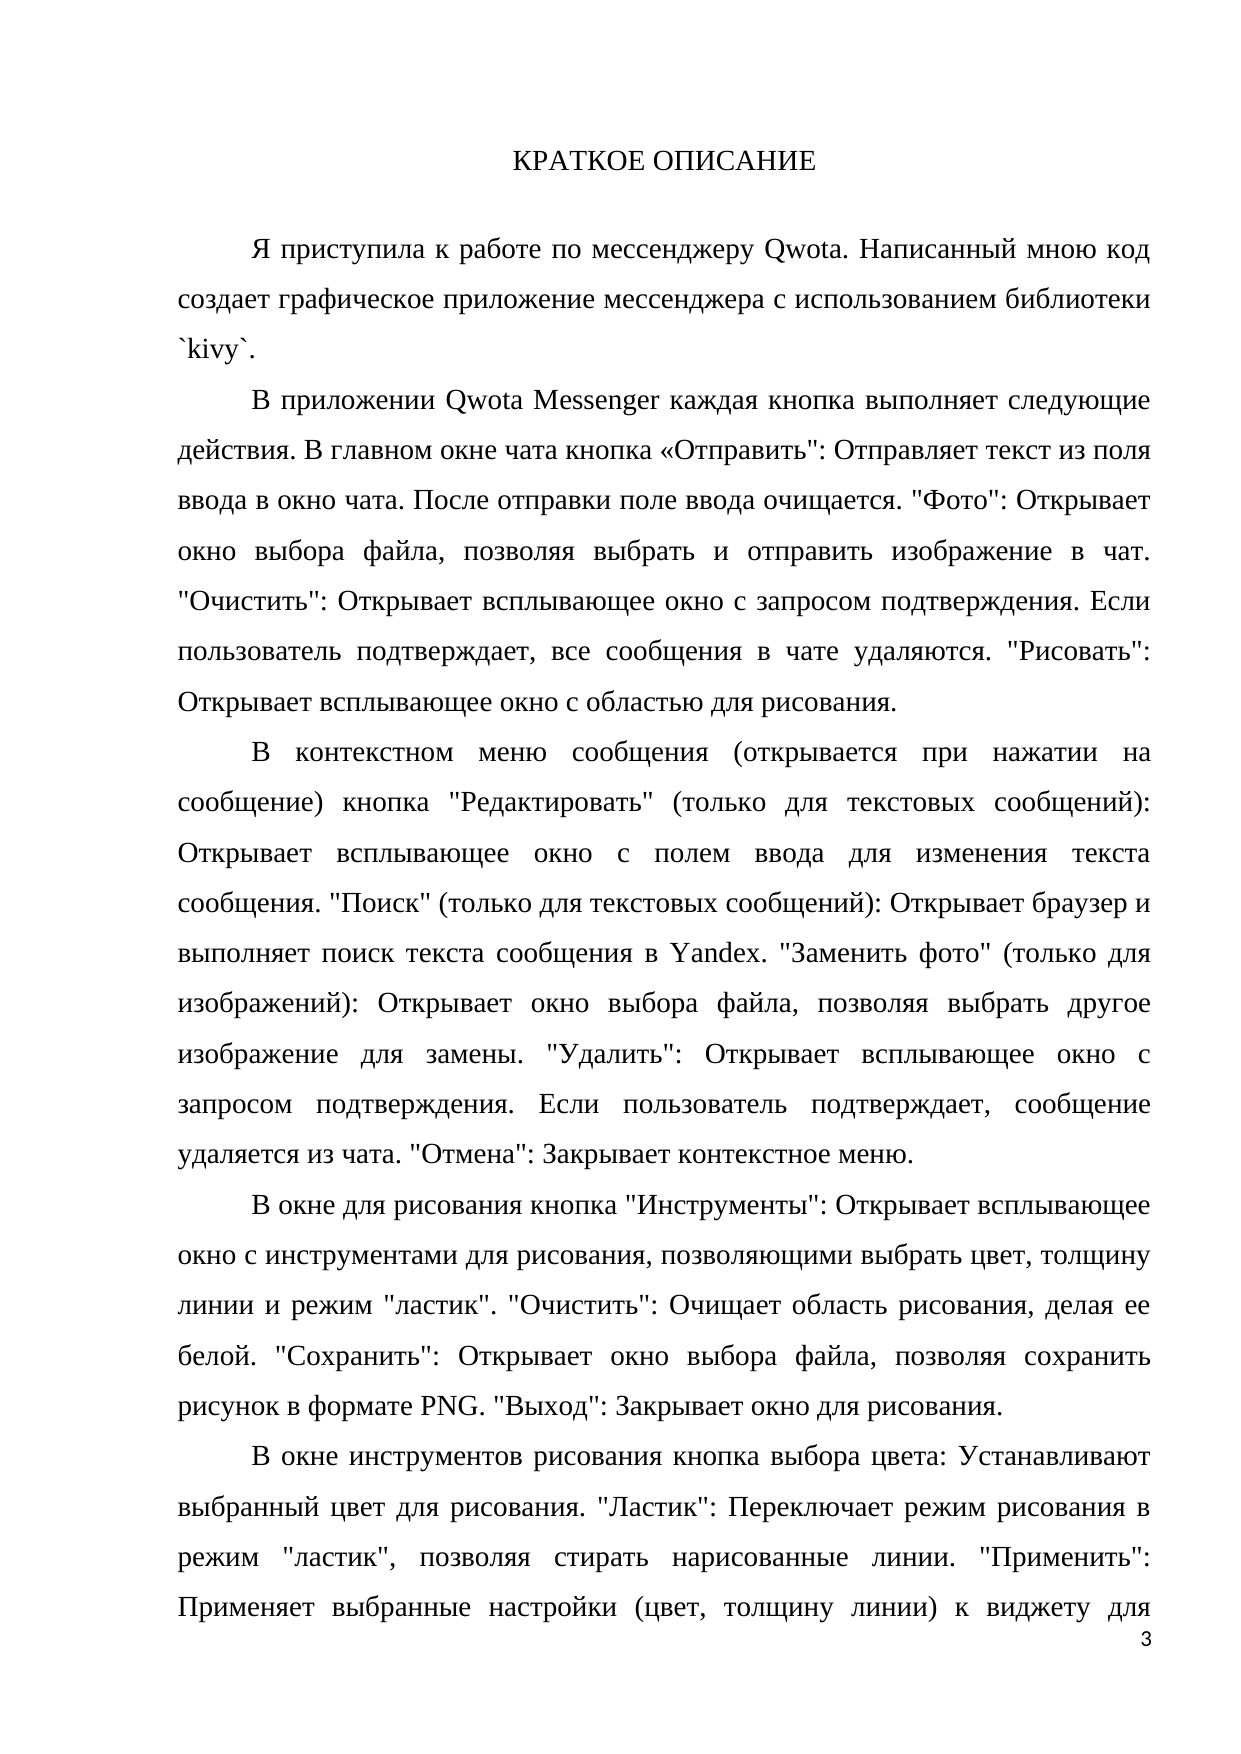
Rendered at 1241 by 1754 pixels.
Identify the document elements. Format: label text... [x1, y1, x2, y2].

text В контекстном меню сообщения (открывается при нажатии на сообщение) кнопка "Редактировать" (только для текстовых сообщений): Открывает всплывающее окно с полем ввода для изменения текста сообщения. "Поиск" (только для текстовых сообщений): Открывает браузер и выполняет поиск текста сообщения в Yandex. "Заменить фото" (только для изображений): Открывает окно выбора файла, позволяя выбрать другое изображение для замены. "Удалить": Открывает всплывающее окно с запросом подтверждения. Если пользователь подтверждает, сообщение удаляется из чата. "Отмена": Закрывает контекстное меню. [177, 734, 1152, 1170]
text В окне для рисования кнопка "Инструменты": Открывает всплывающее окно с инструментами для рисования, позволяющими выбрать цвет, толщину линии и режим "ластик". "Очистить": Очищает область рисования, делая ее белой. "Сохранить": Открывает окно выбора файла, позволяя сохранить рисунок в формате PNG. "Выход": Закрывает окно для рисования. [177, 1187, 1152, 1422]
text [177, 1438, 1152, 1623]
subtitle КРАТКОЕ ОПИСАНИЕ [177, 143, 1152, 177]
text В приложении Qwota Messenger каждая кнопка выполняет следующие действия. В главном окне чата кнопка «Отправить": Отправляет текст из поля ввода в окно чата. После отправки поле ввода очищается. "Фото": Открывает окно выбора файла, позволяя выбрать и отправить изображение в чат. "Очистить": Открывает всплывающее окно с запросом подтверждения. Если пользователь подтверждает, все сообщения в чате удаляются. "Рисовать": Открывает всплывающее окно с областью для рисования. [177, 382, 1152, 717]
text Я приступила к работе по мессенджеру Qwota. Написанный мною код создает графическое приложение мессенджера с использованием библиотеки `kivy`. [177, 231, 1152, 365]
